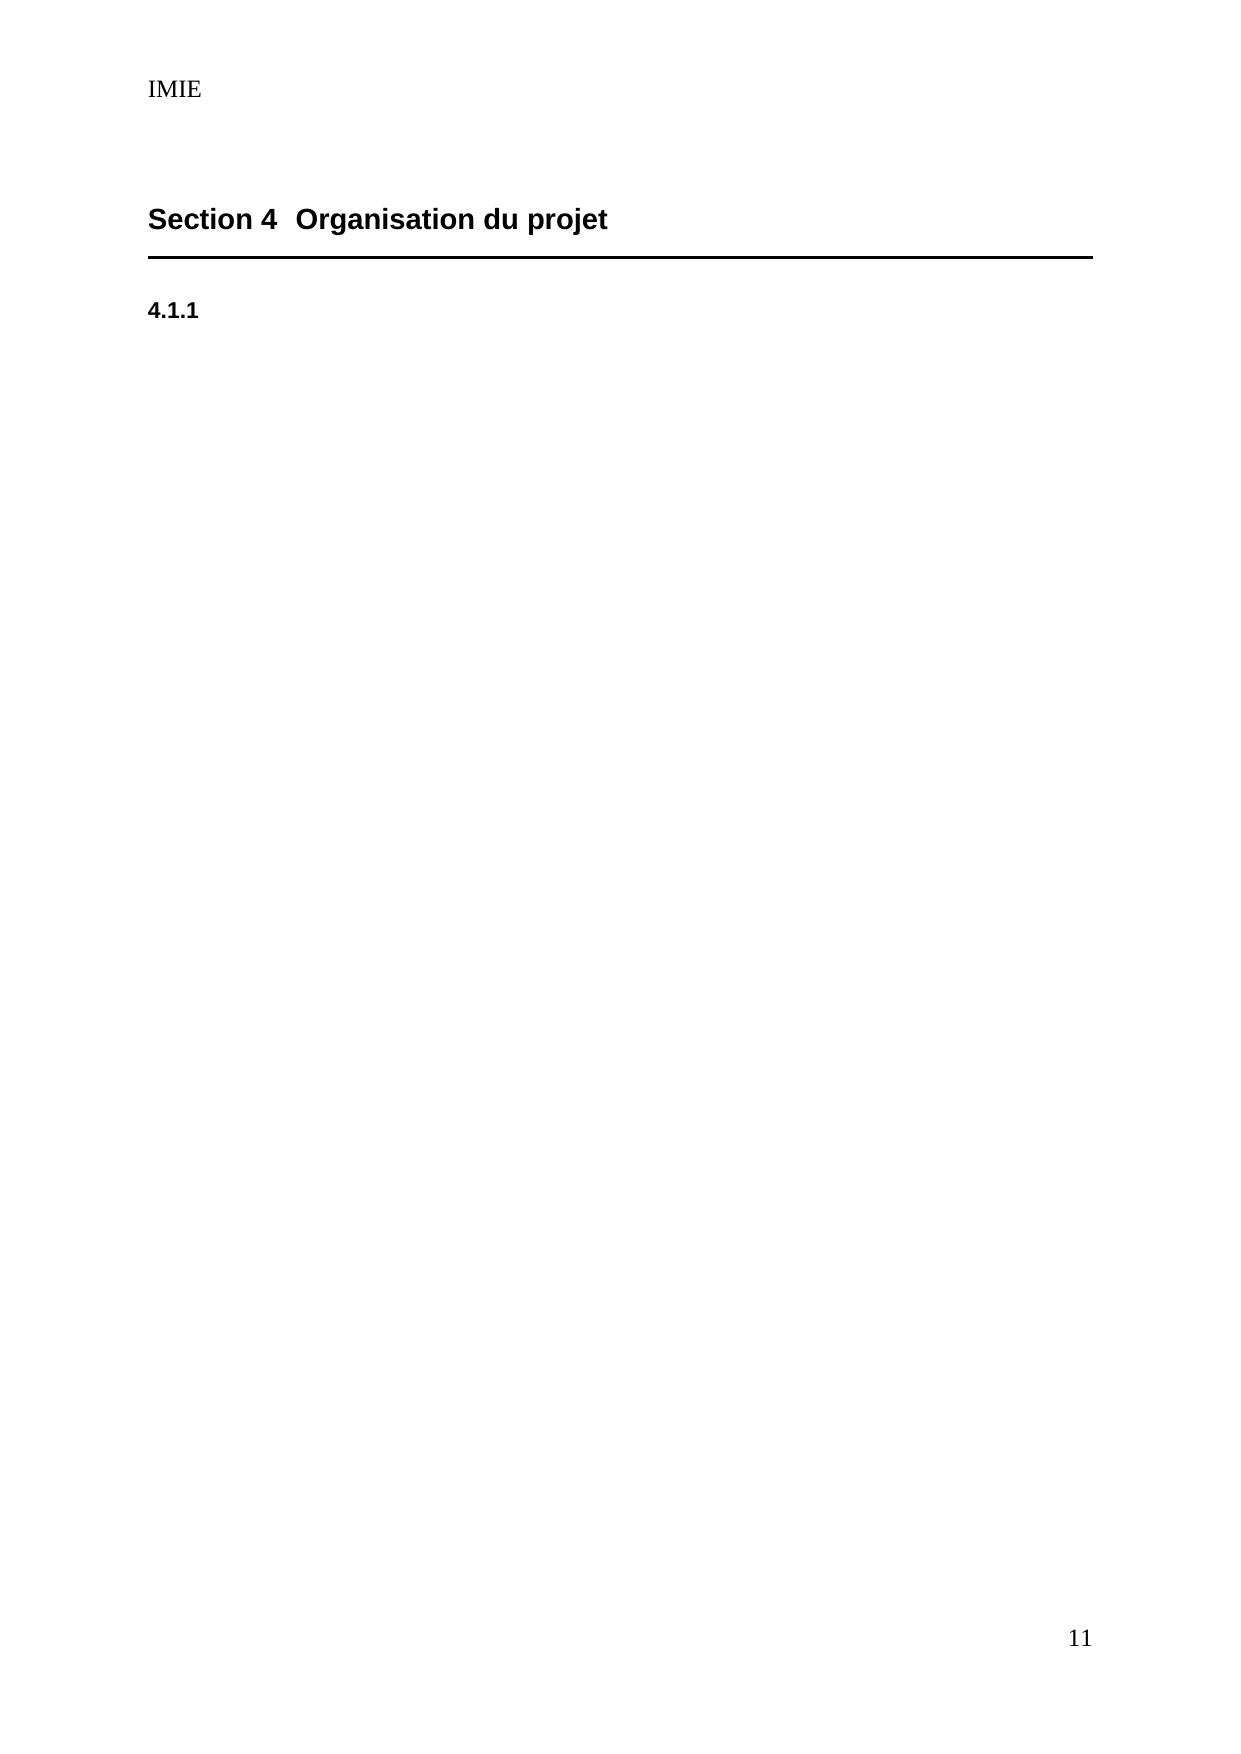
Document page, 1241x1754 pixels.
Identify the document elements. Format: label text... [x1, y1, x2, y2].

subtitle Organisation du projet [148, 202, 1093, 256]
